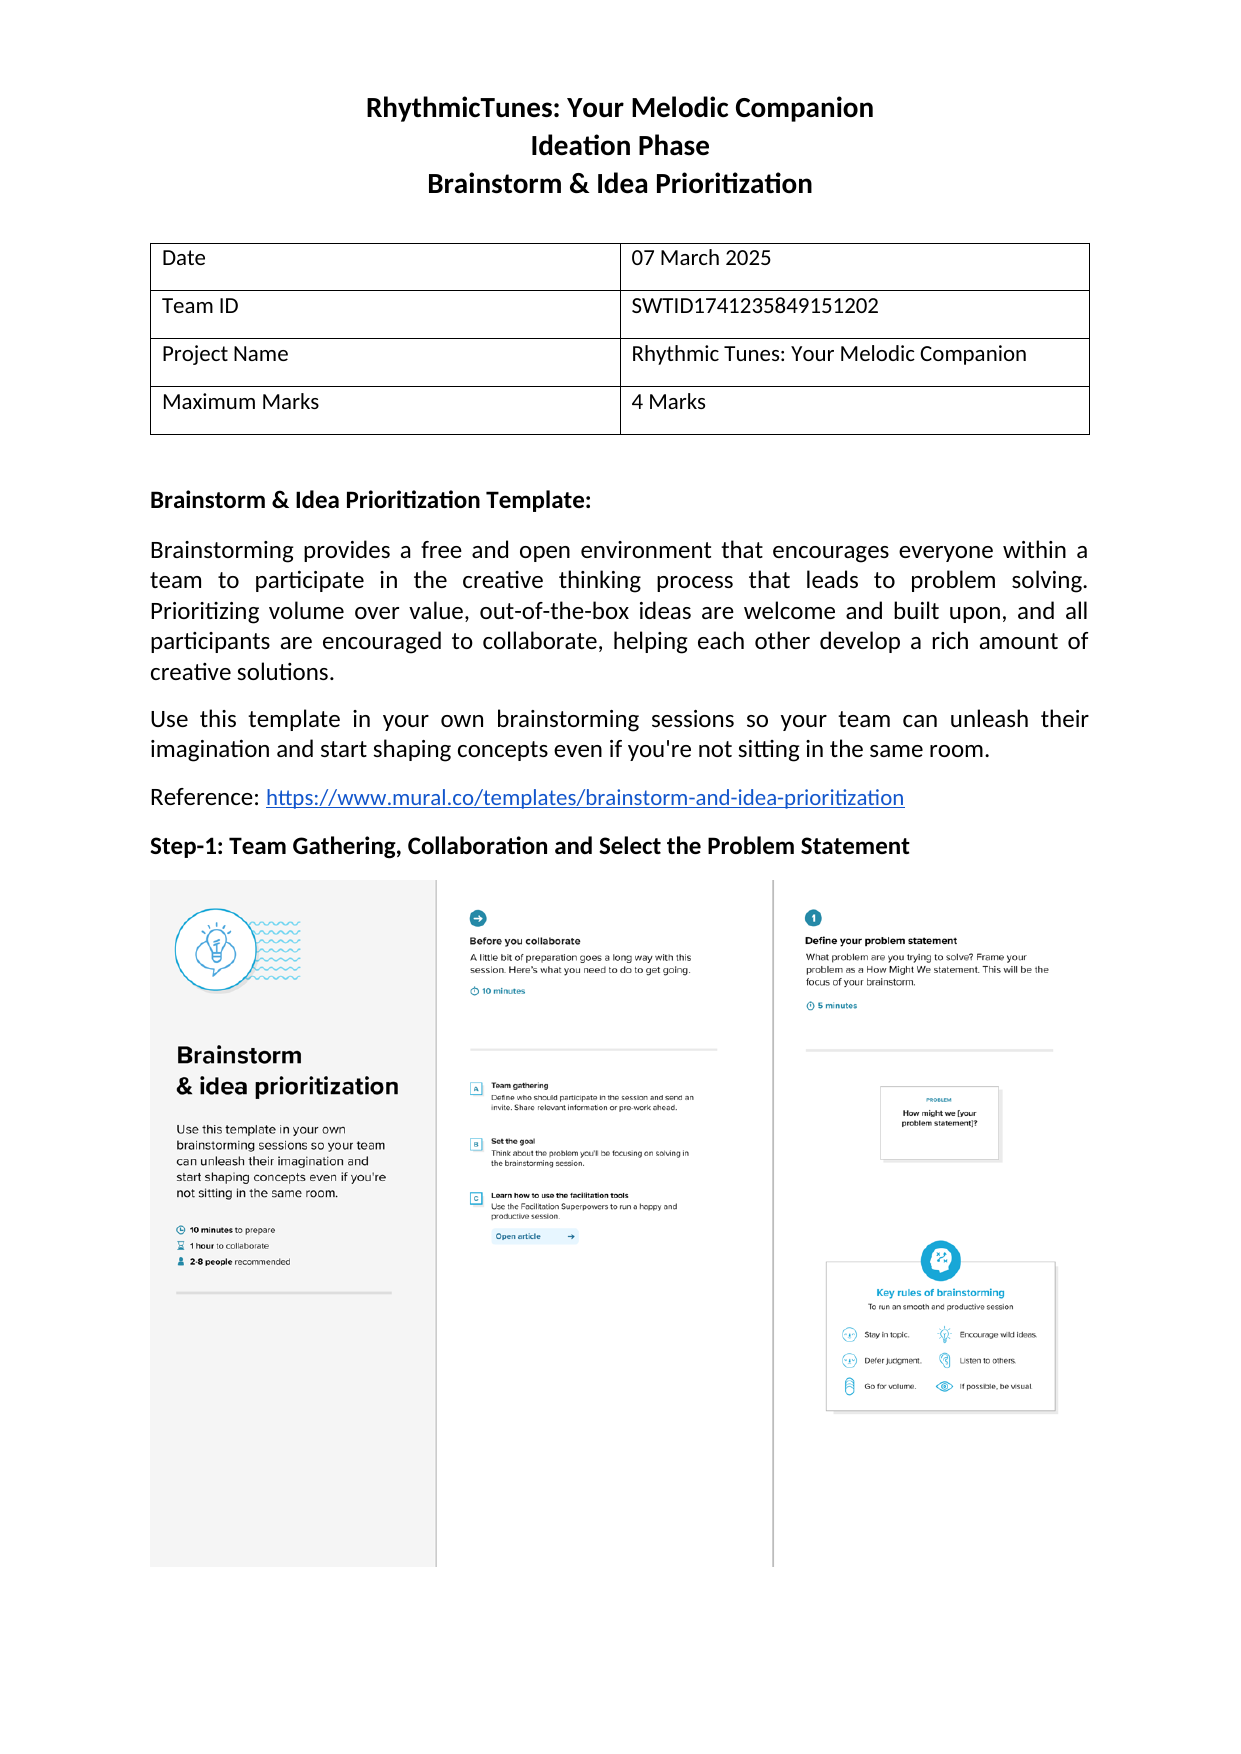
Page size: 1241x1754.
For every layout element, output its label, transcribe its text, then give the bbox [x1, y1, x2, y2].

text Ideation Phase [150, 127, 1090, 163]
text Reference: https://www.mural.co/templates/brainstorm-and-idea-prioritization [150, 781, 1090, 811]
table_cell Team ID [151, 291, 620, 338]
picture [150, 880, 1091, 1567]
table_cell Maximum Marks [151, 387, 620, 434]
table_cell Rhythmic Tunes: Your Melodic Companion [621, 339, 1089, 386]
table_header Date [151, 244, 620, 290]
text Brainstorm & Idea Prioritization Template: [150, 484, 1090, 515]
table_cell Project Name [151, 339, 620, 386]
text Brainstorm & Idea Prioritization [150, 166, 1090, 201]
table_header 07 March 2025 [621, 244, 1089, 290]
text Brainstorming provides a free and open environment that encourages everyone within a team to participate in the creative thinking process that leads to problem solving. Prioritizing volume over value, out-of-the-box ideas are welcome and built upon, and all participants are encouraged to collaborate, helping each other develop a rich amount of creative solutions. [150, 534, 1090, 686]
table_cell SWTID1741235849151202 [621, 291, 1089, 338]
text Step-1: Team Gathering, Collaboration and Select the Problem Statement [150, 830, 1090, 861]
text Use this template in your own brainstorming sessions so your team can unleash their imagination and start shaping concepts even if you're not sitting in the same room. [150, 703, 1090, 764]
table_cell 4 Marks [621, 387, 1089, 434]
text RhythmicTunes: Your Melodic Companion [150, 89, 1090, 124]
